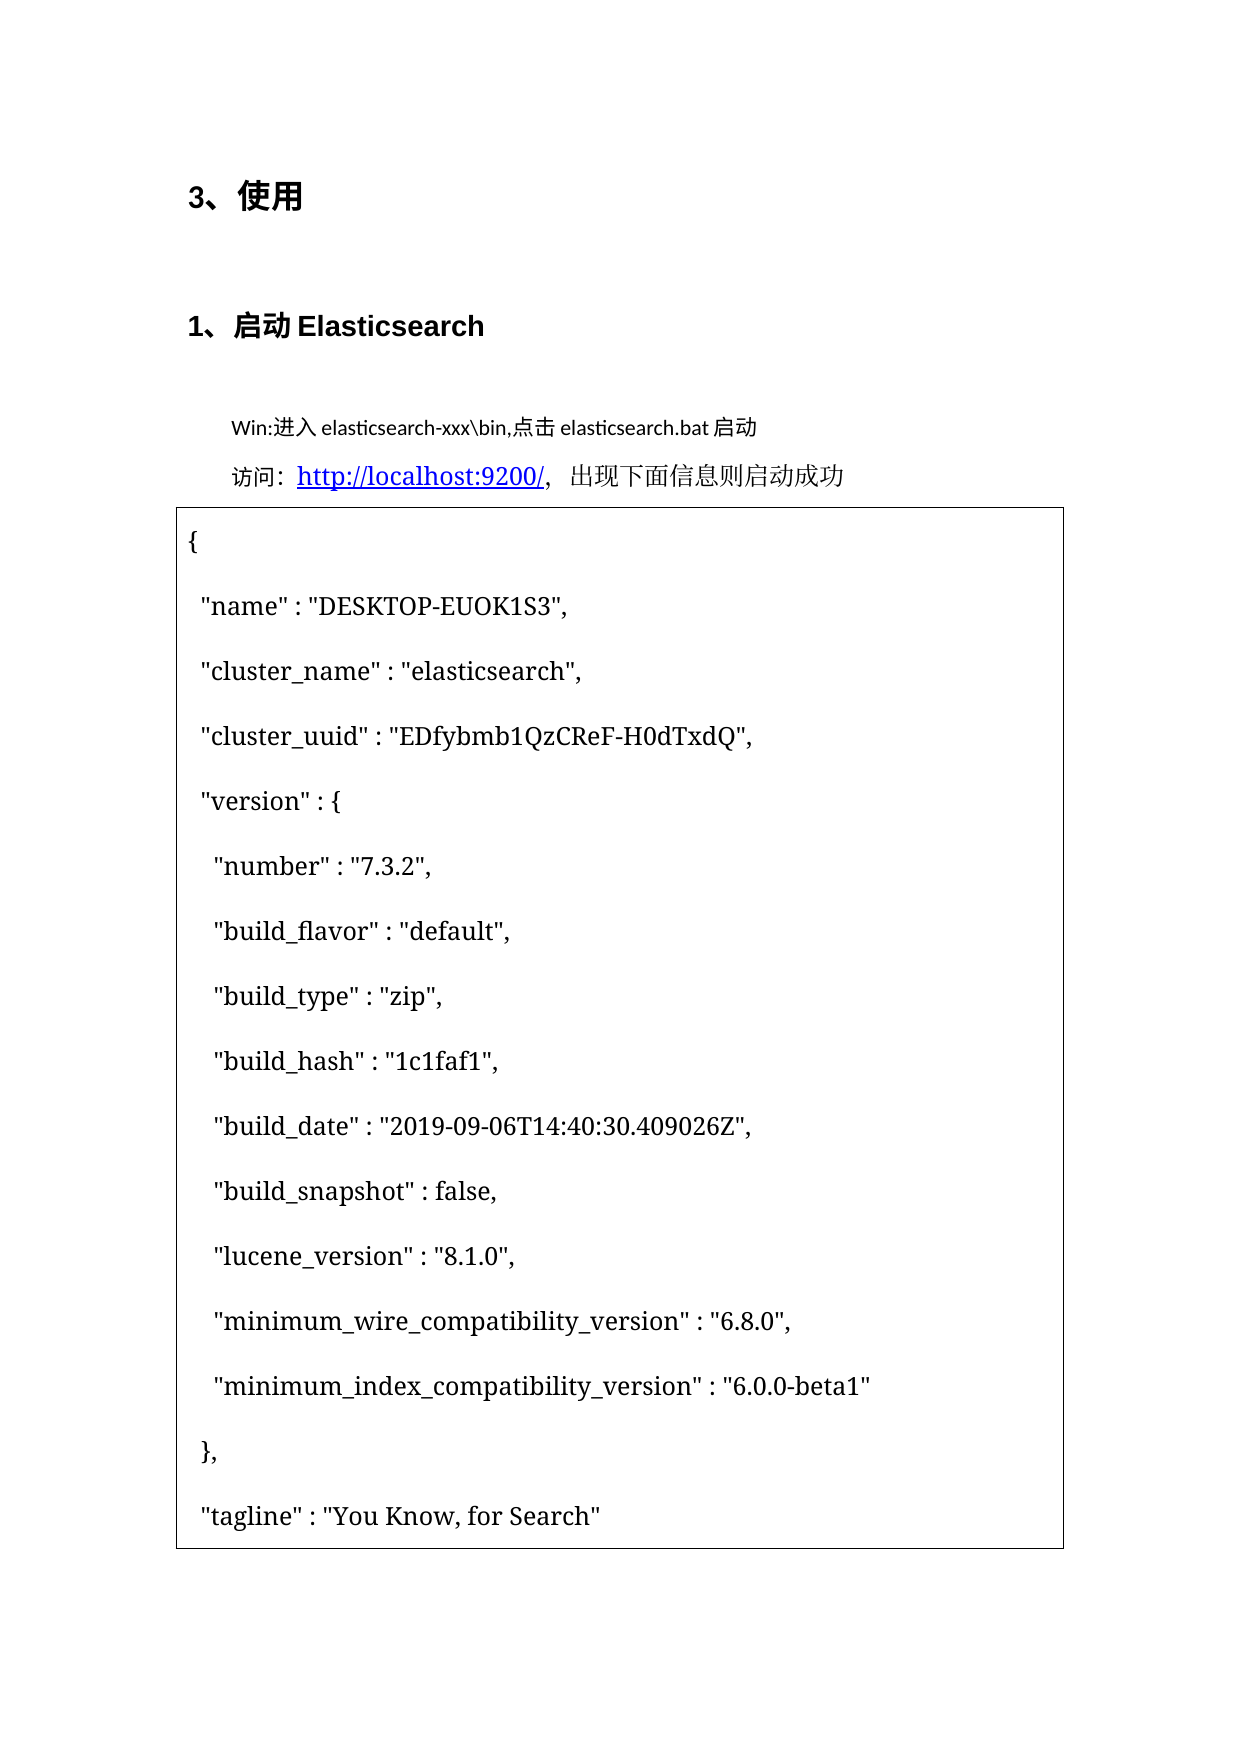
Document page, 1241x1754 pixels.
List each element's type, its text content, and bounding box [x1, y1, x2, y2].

list Win:进入elasticsearch-xxx\bin,点击elasticsearch.bat启动 [187, 409, 1053, 442]
subtitle 使用 [187, 162, 1053, 227]
list 访问：http://localhost:9200/，出现下面信息则启动成功 [187, 442, 1053, 507]
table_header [177, 508, 1063, 1548]
subtitle 启动Elasticsearch [187, 291, 1053, 356]
